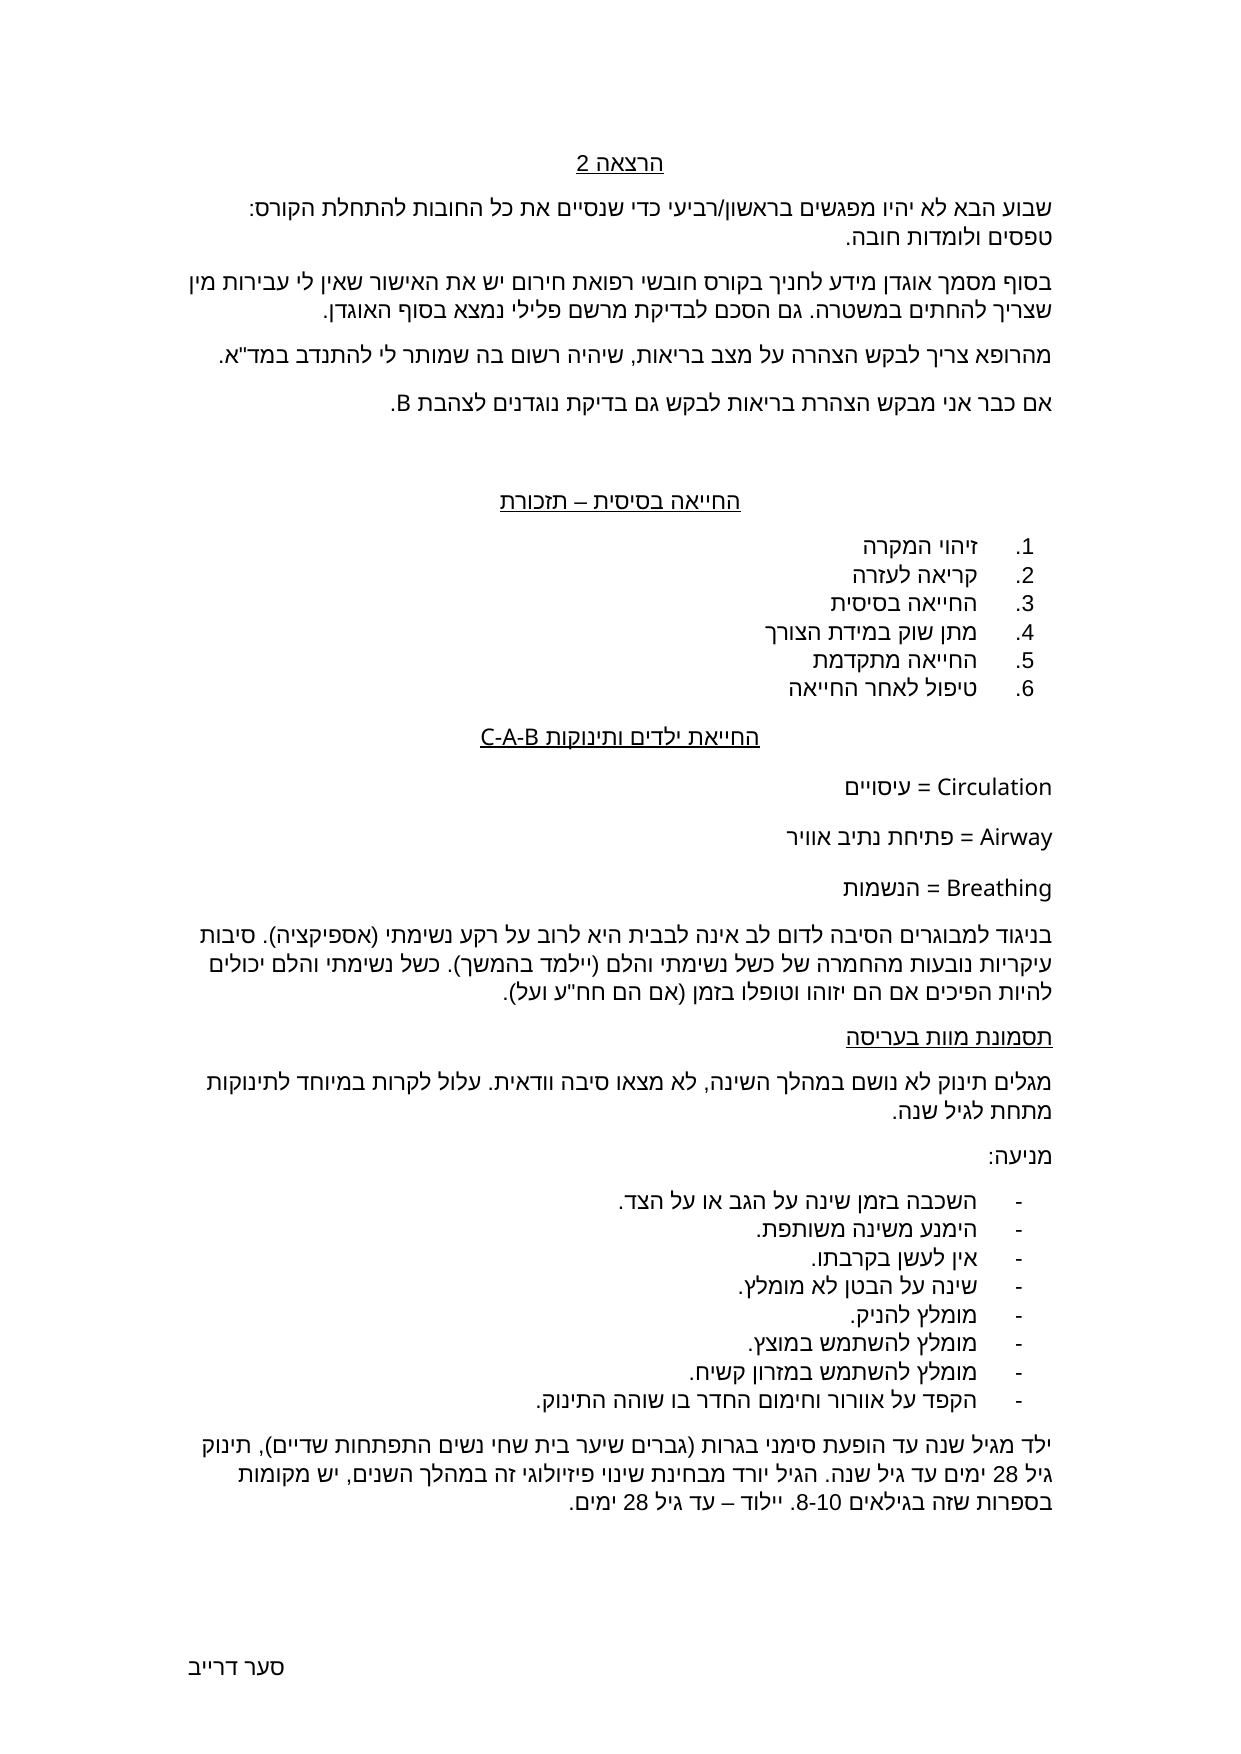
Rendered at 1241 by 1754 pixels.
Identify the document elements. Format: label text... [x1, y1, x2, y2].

text שבוע הבא לא יהיו מפגשים בראשון/רביעי כדי שנסיים את כל החובות להתחלת הקורס: טפסים ולומדות חובה. [187, 195, 1053, 250]
list טיפול לאחר החייאה [187, 675, 1015, 702]
list מומלץ להשתמש במזרון קשיח. [187, 1358, 1015, 1385]
text אם כבר אני מבקש הצהרת בריאות לבקש גם בדיקת נוגדנים לצהבת B. [187, 387, 1053, 418]
text החייאת ילדים ותינוקות C-A-B [187, 721, 1053, 752]
text Airway = פתיחת נתיב אוויר [187, 821, 1053, 853]
text תסמונת מוות בעריסה [187, 1024, 1053, 1051]
list שינה על הבטן לא מומלץ. [187, 1273, 1015, 1299]
text מניעה: [187, 1143, 1053, 1169]
text הרצאה 2 [187, 150, 1053, 176]
list החייאה בסיסית [187, 590, 1015, 616]
list מומלץ להשתמש במוצץ. [187, 1330, 1015, 1356]
list קריאה לעזרה [187, 562, 1015, 588]
list אין לעשן בקרבתו. [187, 1245, 1015, 1271]
text מהרופא צריך לבקש הצהרה על מצב בריאות, שיהיה רשום בה שמותר לי להתנדב במד"א. [187, 342, 1053, 368]
text Breathing = הנשמות [187, 872, 1053, 903]
list מומלץ להניק. [187, 1302, 1015, 1328]
list השכבה בזמן שינה על הגב או על הצד. [187, 1188, 1015, 1214]
text מגלים תינוק לא נושם במהלך השינה, לא מצאו סיבה וודאית. עלול לקרות במיוחד לתינוקות מתחת לגיל שנה. [187, 1069, 1053, 1124]
list הקפד על אוורור וחימום החדר בו שוהה התינוק. [187, 1387, 1015, 1413]
list מתן שוק במידת הצורך [187, 618, 1015, 645]
text ילד מגיל שנה עד הופעת סימני בגרות (גברים שיער בית שחי נשים התפתחות שדיים), תינוק גיל 28 ימים עד גיל שנה. הגיל יורד מבחינת שינוי פיזיולוגי זה במהלך השנים, יש מקומות בספרות שזה בגילאים 8-10. יילוד – עד גיל 28 ימים. [187, 1432, 1053, 1515]
list הימנע משינה משותפת. [187, 1216, 1015, 1243]
text בניגוד למבוגרים הסיבה לדום לב אינה לבבית היא לרוב על רקע נשימתי (אספיקציה). סיבות עיקריות נובעות מהחמרה של כשל נשימתי והלם (יילמד בהמשך). כשל נשימתי והלם יכולים להיות הפיכים אם הם יזוהו וטופלו בזמן (אם הם חח"ע ועל). [187, 922, 1053, 1005]
list החייאה מתקדמת [187, 647, 1015, 673]
list זיהוי המקרה [187, 533, 1015, 559]
text החייאה בסיסית – תזכורת [187, 488, 1053, 514]
text בסוף מסמך אוגדן מידע לחניך בקורס חובשי רפואת חירום יש את האישור שאין לי עבירות מין שצריך להחתים במשטרה. גם הסכם לבדיקת מרשם פלילי נמצא בסוף האוגדן. [187, 269, 1053, 323]
text Circulation = עיסויים [187, 771, 1053, 802]
